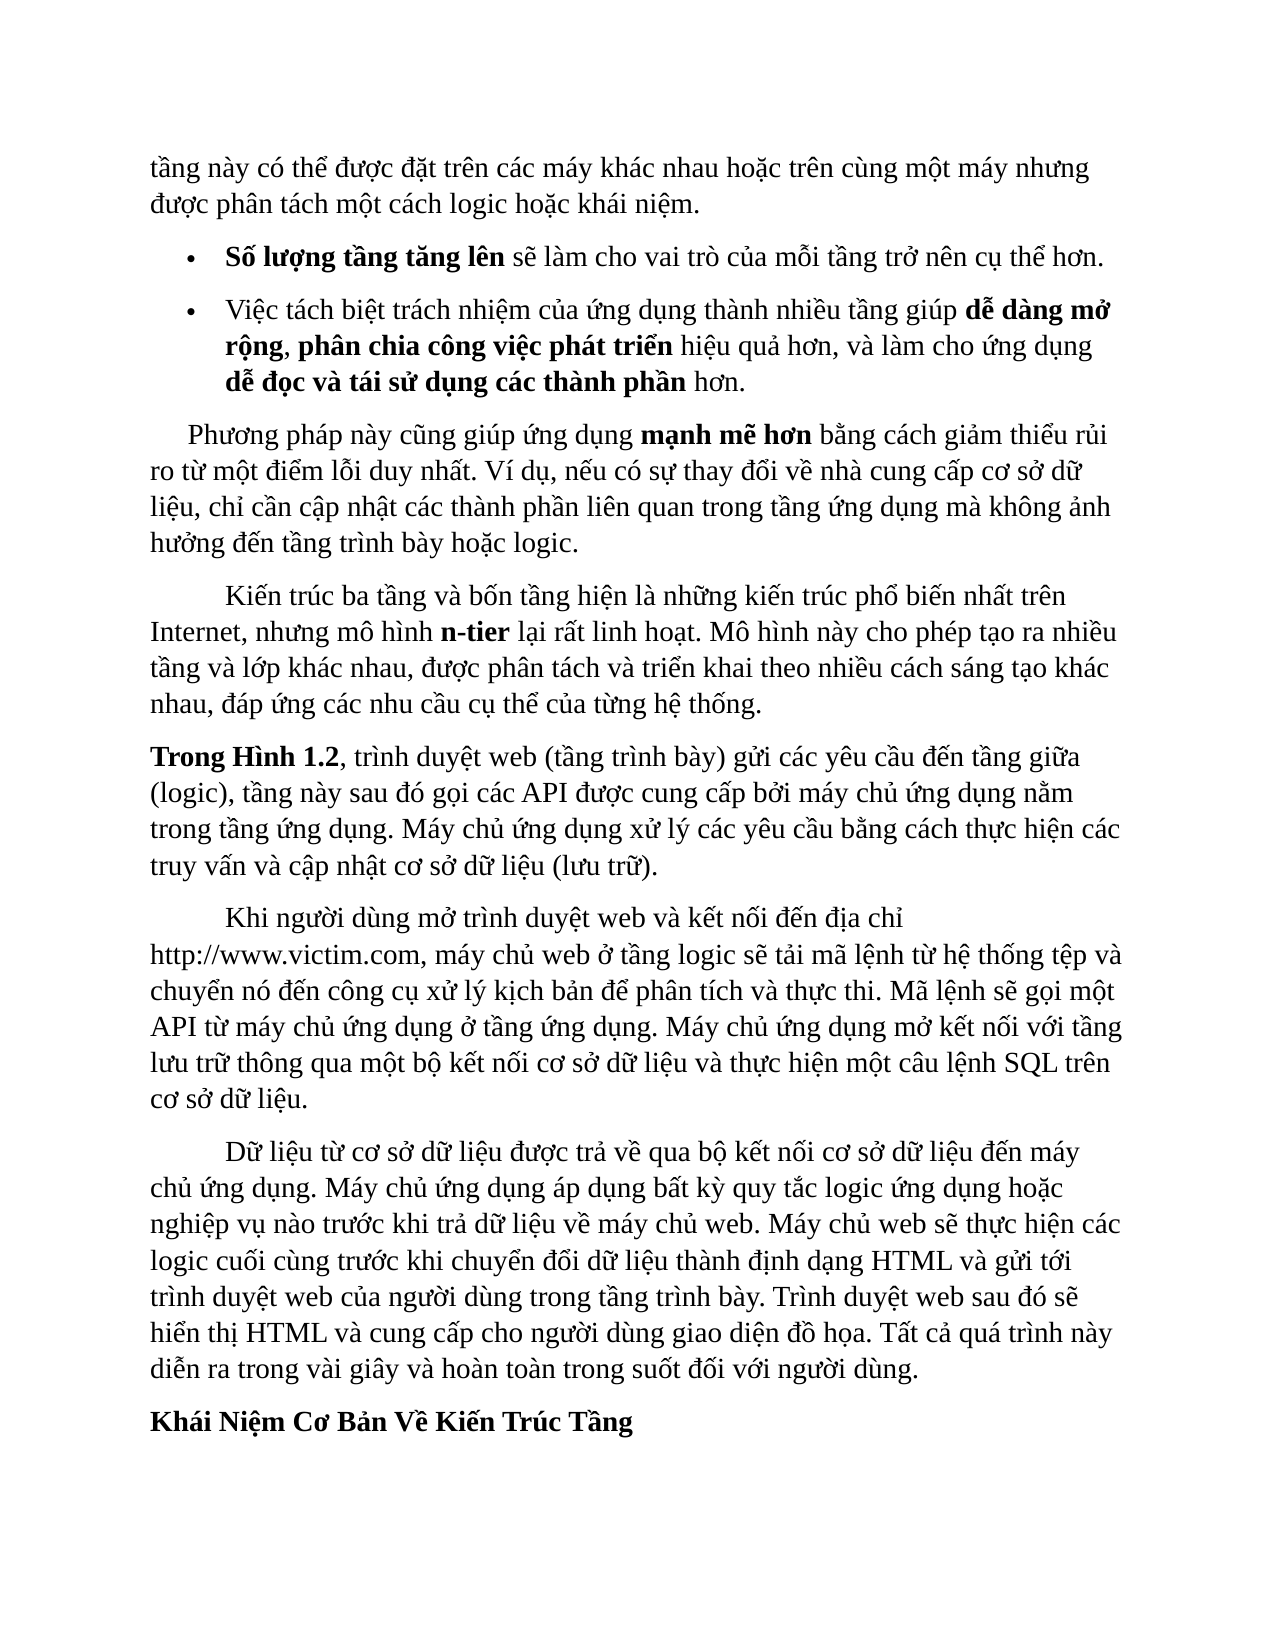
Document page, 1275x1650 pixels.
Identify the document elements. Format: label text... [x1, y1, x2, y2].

text Phương pháp này cũng giúp ứng dụng mạnh mẽ hơn bằng cách giảm thiểu rủi ro từ một điểm lỗi duy nhất. Ví dụ, nếu có sự thay đổi về nhà cung cấp cơ sở dữ liệu, chỉ cần cập nhật các thành phần liên quan trong tầng ứng dụng mà không ảnh hưởng đến tầng trình bày hoặc logic. [150, 417, 1125, 559]
text Kiến trúc ba tầng và bốn tầng hiện là những kiến trúc phổ biến nhất trên Internet, nhưng mô hình n-tier lại rất linh hoạt. Mô hình này cho phép tạo ra nhiều tầng và lớp khác nhau, được phân tách và triển khai theo nhiều cách sáng tạo khác nhau, đáp ứng các nhu cầu cụ thể của từng hệ thống. [150, 578, 1125, 720]
list Số lượng tầng tăng lên sẽ làm cho vai trò của mỗi tầng trở nên cụ thể hơn. [187, 239, 1125, 272]
text Dữ liệu từ cơ sở dữ liệu được trả về qua bộ kết nối cơ sở dữ liệu đến máy chủ ứng dụng. Máy chủ ứng dụng áp dụng bất kỳ quy tắc logic ứng dụng hoặc nghiệp vụ nào trước khi trả dữ liệu về máy chủ web. Máy chủ web sẽ thực hiện các logic cuối cùng trước khi chuyển đổi dữ liệu thành định dạng HTML và gửi tới trình duyệt web của người dùng trong tầng trình bày. Trình duyệt web sau đó sẽ hiển thị HTML và cung cấp cho người dùng giao diện đồ họa. Tất cả quá trình này diễn ra trong vài giây và hoàn toàn trong suốt đối với người dùng. [150, 1134, 1125, 1384]
text Khi người dùng mở trình duyệt web và kết nối đến địa chỉ http://www.victim.com, máy chủ web ở tầng logic sẽ tải mã lệnh từ hệ thống tệp và chuyển nó đến công cụ xử lý kịch bản để phân tích và thực thi. Mã lệnh sẽ gọi một API từ máy chủ ứng dụng ở tầng ứng dụng. Máy chủ ứng dụng mở kết nối với tầng lưu trữ thông qua một bộ kết nối cơ sở dữ liệu và thực hiện một câu lệnh SQL trên cơ sở dữ liệu. [150, 901, 1125, 1115]
text Khái Niệm Cơ Bản Về Kiến Trúc Tầng [150, 1404, 1125, 1437]
list Việc tách biệt trách nhiệm của ứng dụng thành nhiều tầng giúp dễ dàng mở rộng, phân chia công việc phát triển hiệu quả hơn, và làm cho ứng dụng dễ đọc và tái sử dụng các thành phần hơn. [187, 292, 1125, 398]
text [150, 150, 1125, 220]
text Trong Hình 1.2, trình duyệt web (tầng trình bày) gửi các yêu cầu đến tầng giữa (logic), tầng này sau đó gọi các API được cung cấp bởi máy chủ ứng dụng nằm trong tầng ứng dụng. Máy chủ ứng dụng xử lý các yêu cầu bằng cách thực hiện các truy vấn và cập nhật cơ sở dữ liệu (lưu trữ). [150, 739, 1125, 881]
